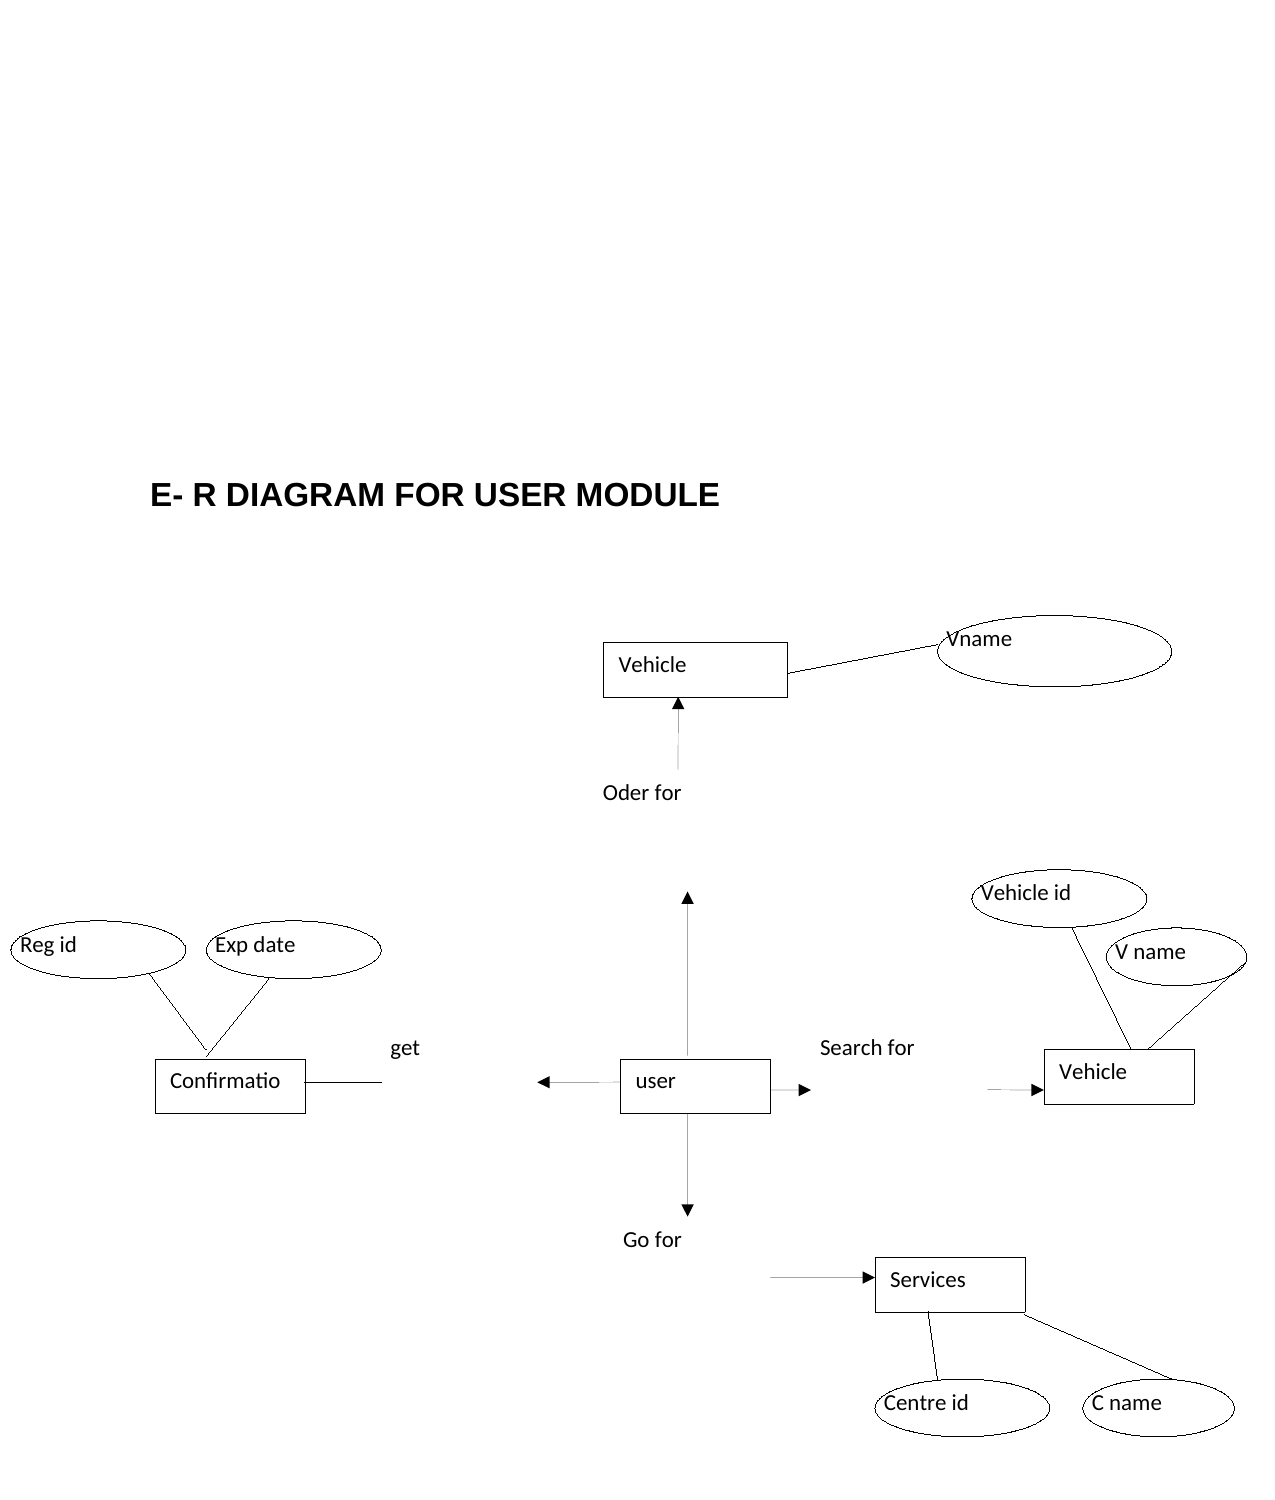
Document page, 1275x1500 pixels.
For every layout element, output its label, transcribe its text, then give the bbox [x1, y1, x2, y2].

text E- R DIAGRAM FOR USER MODULE [150, 475, 1125, 513]
